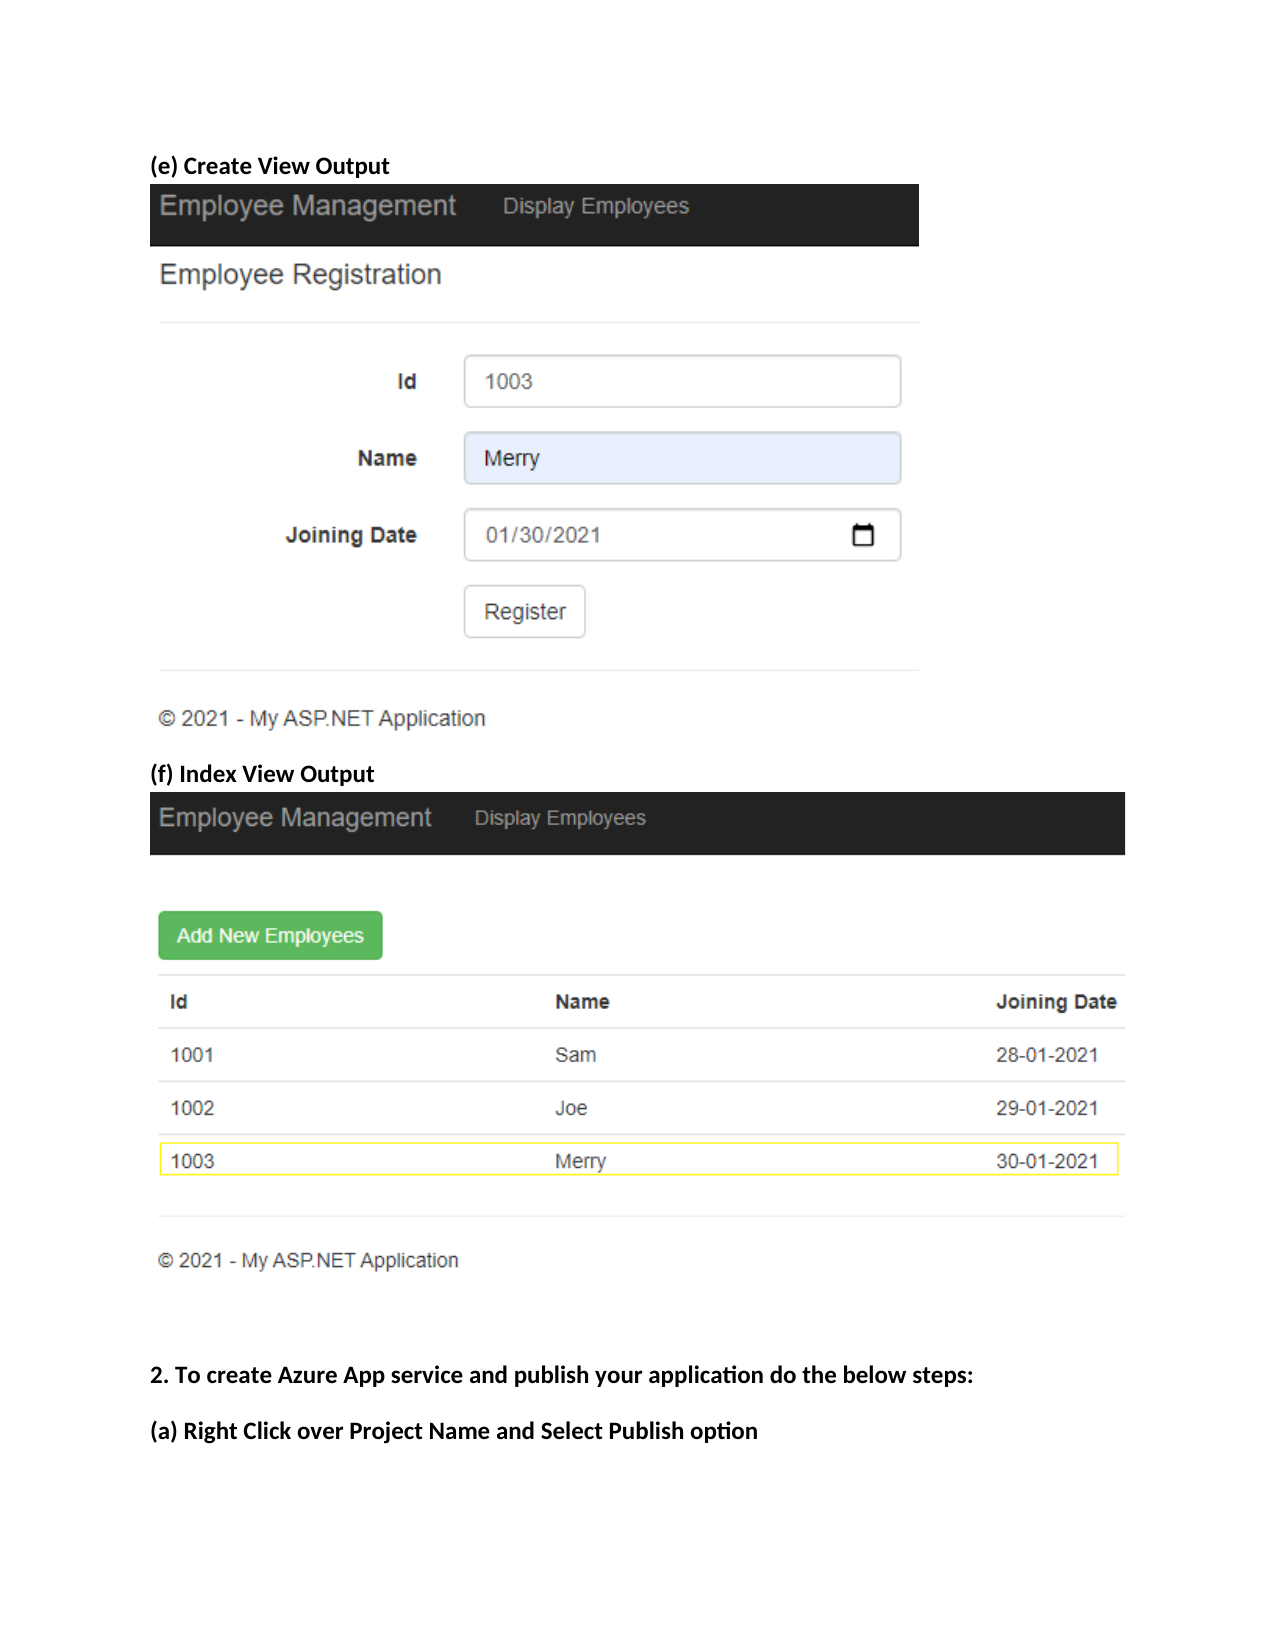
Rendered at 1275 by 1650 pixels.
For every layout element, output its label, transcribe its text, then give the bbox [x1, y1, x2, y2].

text 2. To create Azure App service and publish your application do the below steps: [150, 1359, 1125, 1390]
picture [150, 184, 919, 734]
picture [150, 792, 1125, 1279]
text (f) Index View Output [150, 758, 1125, 792]
text (a) Right Click over Project Name and Select Publish option [150, 1415, 1125, 1446]
